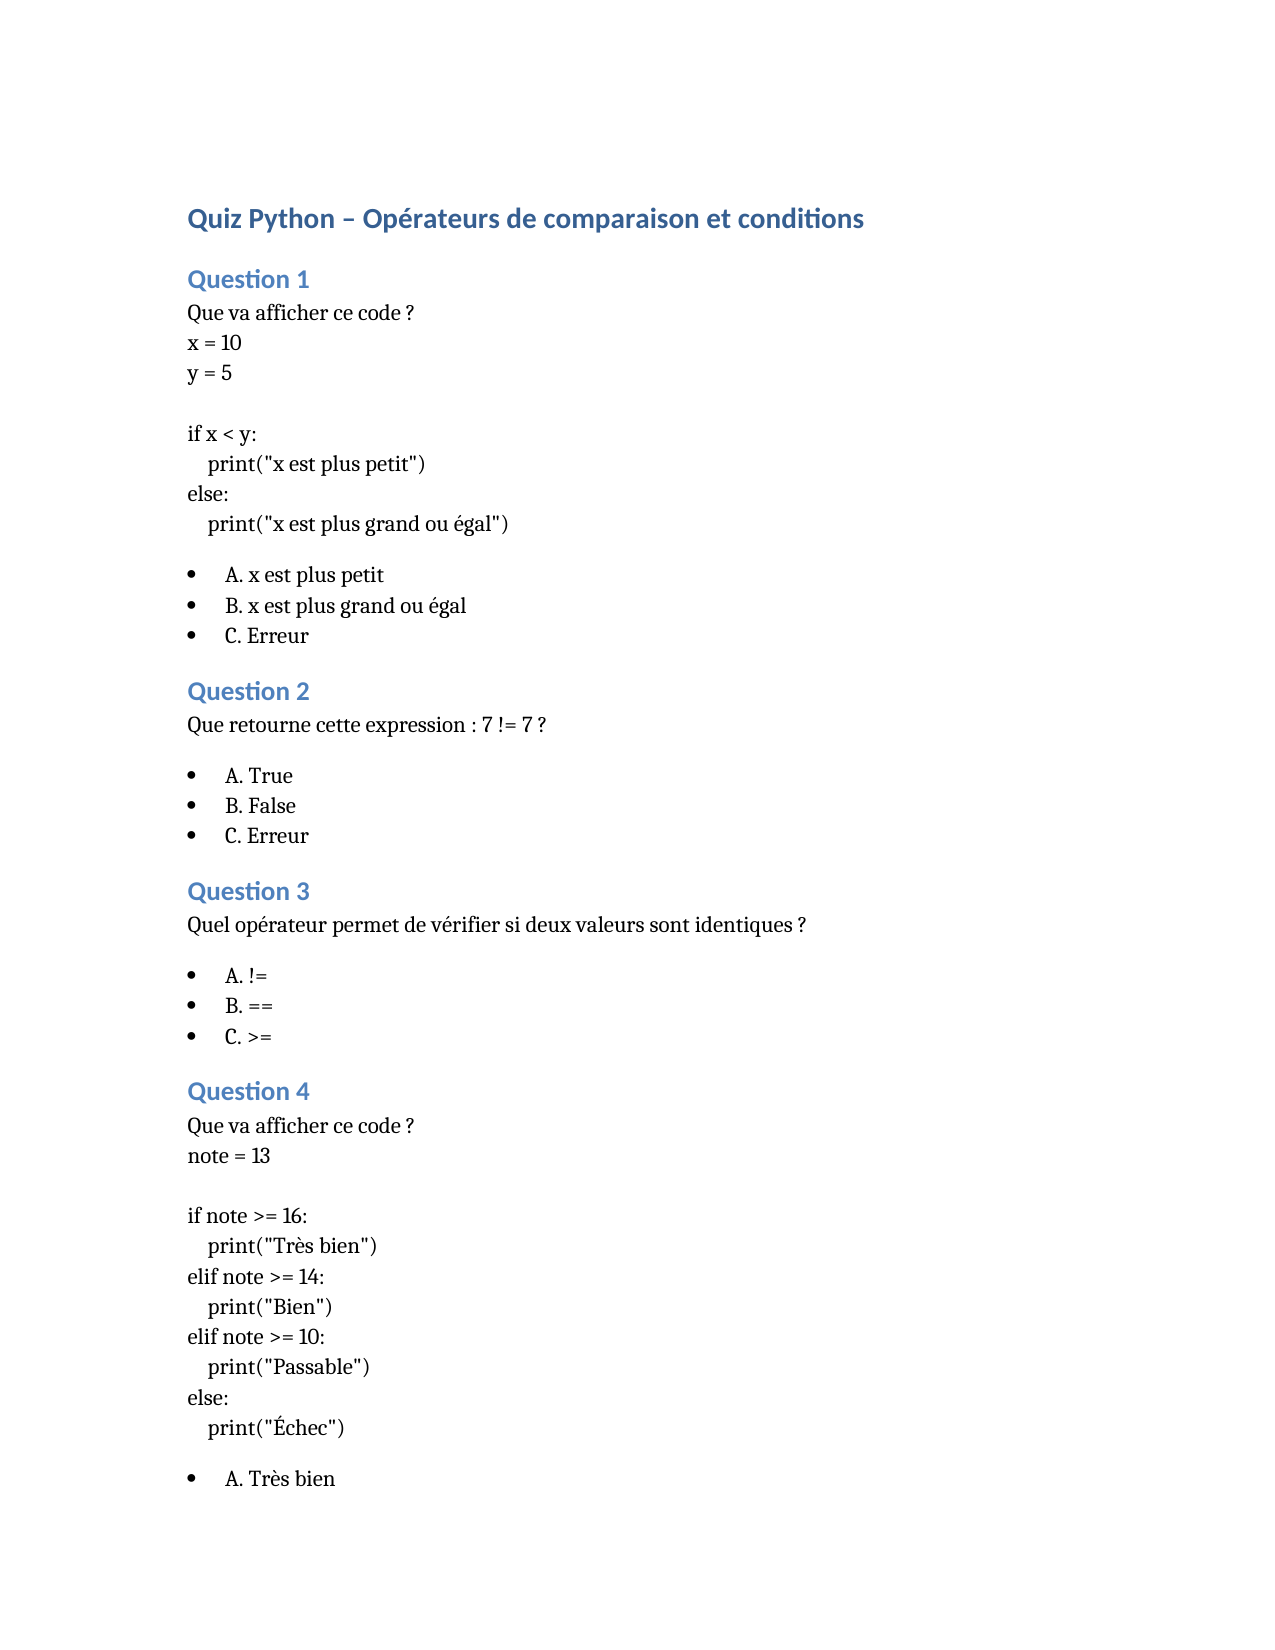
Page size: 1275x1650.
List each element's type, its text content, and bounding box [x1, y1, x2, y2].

list B. False [187, 793, 1087, 819]
list A. Très bien [187, 1466, 1087, 1492]
list A. True [187, 763, 1087, 789]
list B. == [187, 993, 1087, 1019]
text Que va afficher ce code ? note = 13 if note >= 16: print("Très bien") elif note >= 14: print("Bien") elif note >= 10: print("Passable") else: print("Échec") [187, 1112, 1087, 1441]
list C. >= [187, 1023, 1087, 1050]
subtitle Question 2 [187, 674, 1087, 707]
subtitle Quiz Python – Opérateurs de comparaison et conditions [187, 200, 1087, 236]
list A. x est plus petit [187, 562, 1087, 588]
text Que va afficher ce code ? x = 10 y = 5 if x < y: print("x est plus petit") else: print("x est plus grand ou égal") [187, 300, 1087, 537]
list C. Erreur [187, 623, 1087, 649]
subtitle Question 4 [187, 1074, 1087, 1107]
text Quel opérateur permet de vérifier si deux valeurs sont identiques ? [187, 912, 1087, 938]
list B. x est plus grand ou égal [187, 592, 1087, 619]
subtitle Question 3 [187, 874, 1087, 907]
subtitle Question 1 [187, 262, 1087, 295]
list A. != [187, 963, 1087, 989]
list C. Erreur [187, 823, 1087, 849]
text Que retourne cette expression : 7 != 7 ? [187, 712, 1087, 738]
